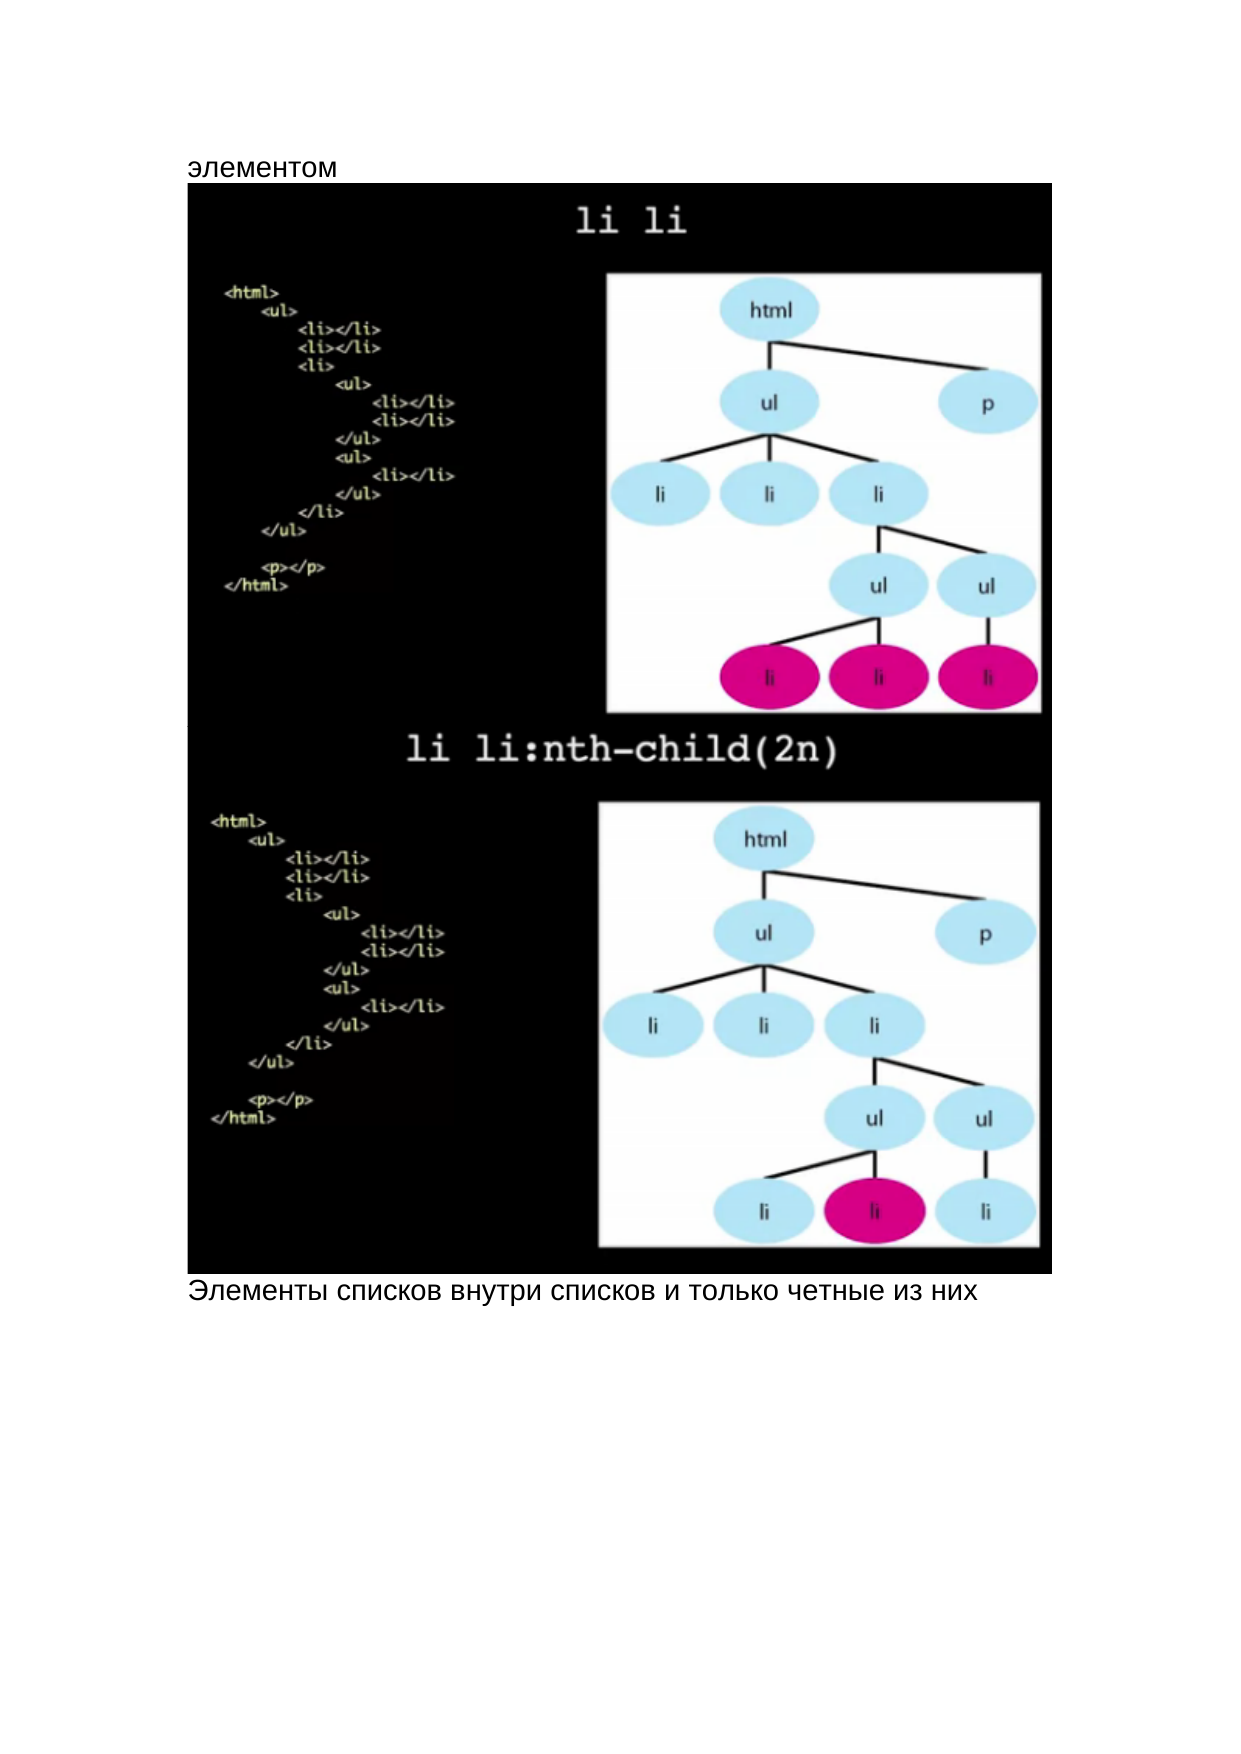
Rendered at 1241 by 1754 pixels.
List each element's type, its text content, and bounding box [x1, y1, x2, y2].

picture [187, 183, 1052, 1274]
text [187, 150, 1053, 183]
text Элементы списков внутри списков и только четные из них [187, 1273, 1053, 1307]
